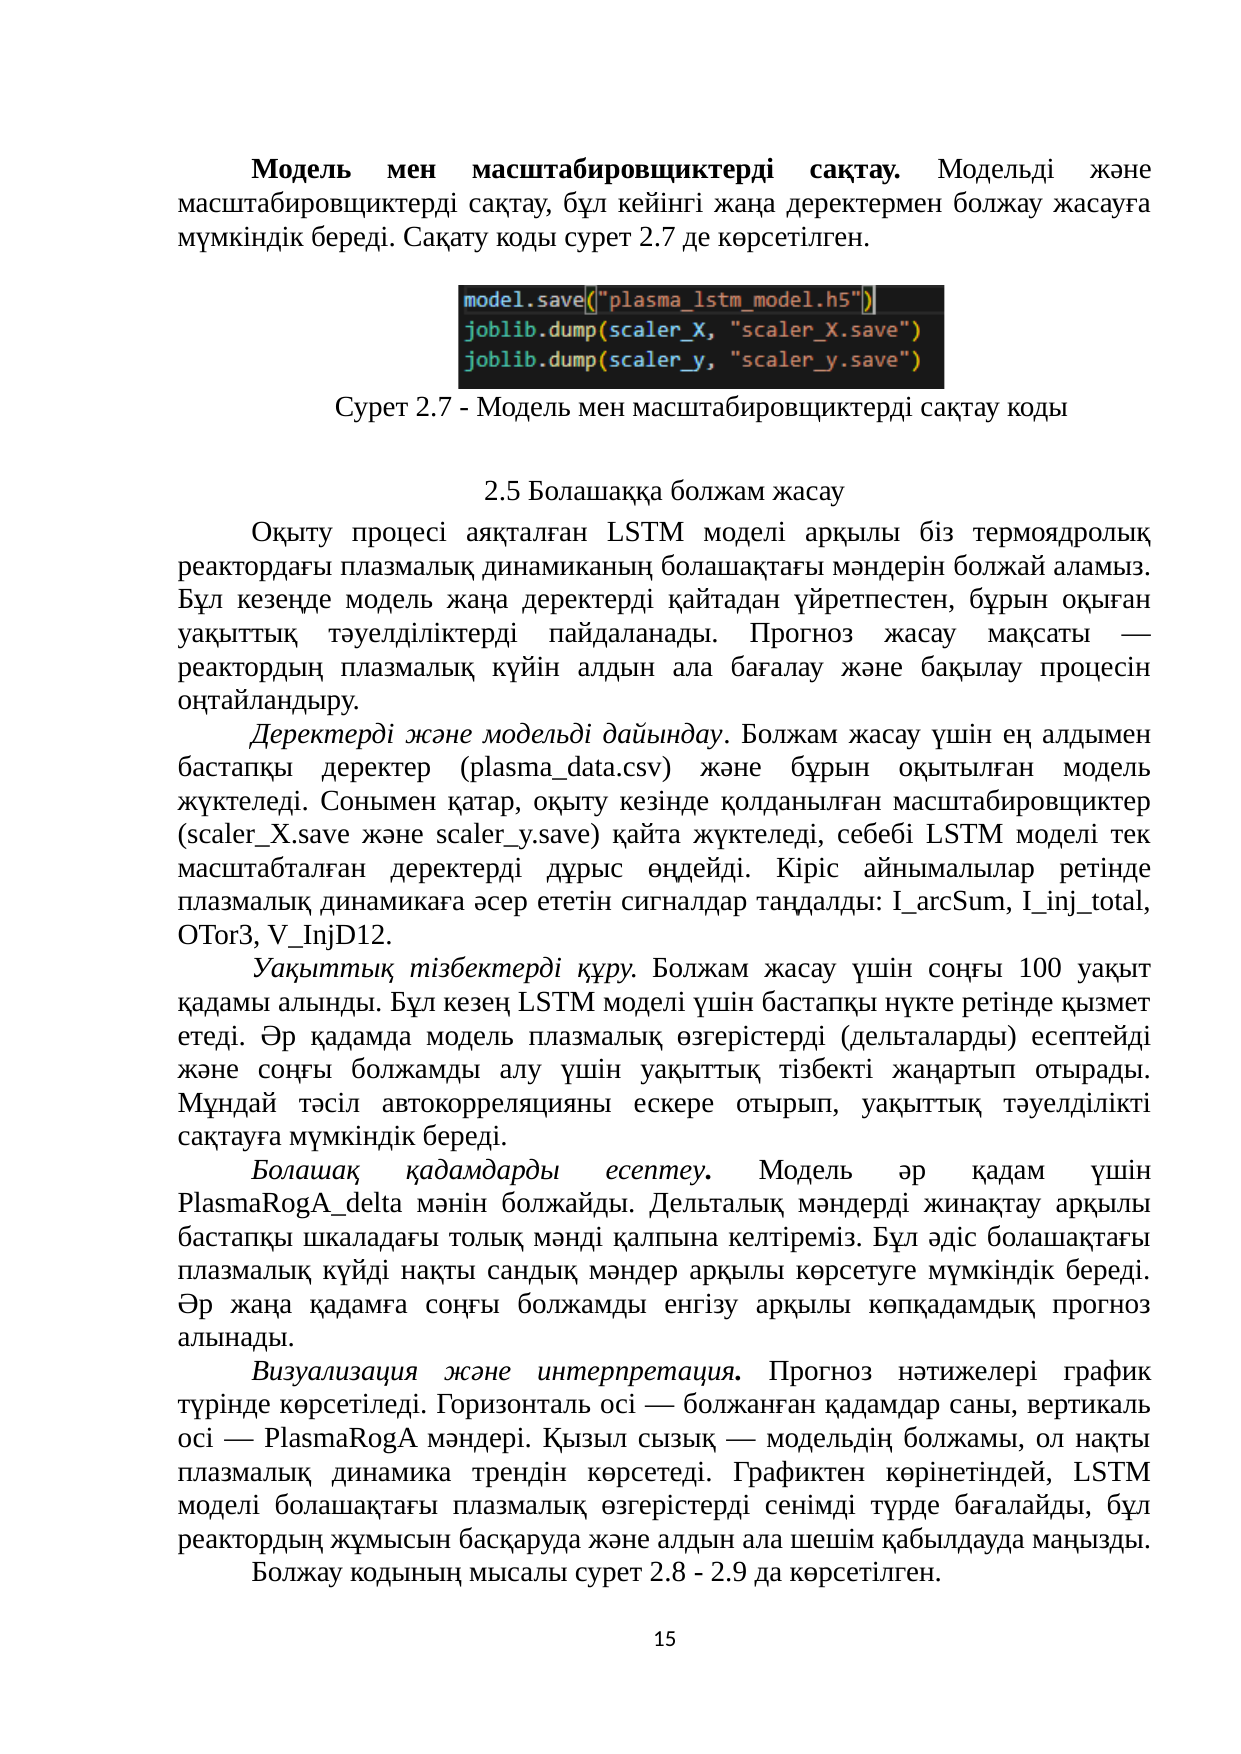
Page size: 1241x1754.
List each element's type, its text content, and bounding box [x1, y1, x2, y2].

text Модель мен масштабировщиктерді сақтау. Модельді және масштабировщиктерді сақтау, бұл кейінгі жаңа деректермен болжау жасауға мүмкіндік береді. Сақату коды сурет 2.7 де көрсетілген. [177, 152, 1152, 252]
text Уақыттық тізбектерді құру. Болжам жасау үшін соңғы 100 уақыт қадамы алынды. Бұл кезең LSTM моделі үшін бастапқы нүкте ретінде қызмет етеді. Әр қадамда модель плазмалық өзгерістерді (дельталарды) есептейді және соңғы болжамды алу үшін уақыттық тізбекті жаңартып отырады. Мұндай тәсіл автокорреляцияны ескере отырып, уақыттық тәуелділікті сақтауға мүмкіндік береді. [177, 951, 1152, 1152]
text Сурет 2.7 - Модель мен масштабировщиктерді сақтау коды [177, 389, 1152, 422]
text Болашақ қадамдарды есептеу. Модель әр қадам үшін PlasmaRogA_delta мәнін болжайды. Дельталық мәндерді жинақтау арқылы бастапқы шкаладағы толық мәнді қалпына келтіреміз. Бұл әдіс болашақтағы плазмалық күйді нақты сандық мәндер арқылы көрсетуге мүмкіндік береді. Әр жаңа қадамға соңғы болжамды енгізу арқылы көпқадамдық прогноз алынады. [177, 1152, 1152, 1353]
text Болжау кодының мысалы сурет 2.8 - 2.9 да көрсетілген. [177, 1554, 1152, 1588]
subtitle 2.5 Болашаққа болжам жасау [177, 473, 1152, 506]
text Деректерді және модельді дайындау. Болжам жасау үшін ең алдымен бастапқы деректер (plasma_data.csv) және бұрын оқытылған модель жүктеледі. Сонымен қатар, оқыту кезінде қолданылған масштабировщиктер (scaler_X.save және scaler_y.save) қайта жүктеледі, себебі LSTM моделі тек масштабталған деректерді дұрыс өңдейді. Кіріс айнымалылар ретінде плазмалық динамикаға әсер ететін сигналдар таңдалды: I_arcSum, I_inj_total, OTor3, V_InjD12. [177, 716, 1152, 951]
text Оқыту процесі аяқталған LSTM моделі арқылы біз термоядролық реактордағы плазмалық динамиканың болашақтағы мәндерін болжай аламыз. Бұл кезеңде модель жаңа деректерді қайтадан үйретпестен, бұрын оқыған уақыттық тәуелділіктерді пайдаланады. Прогноз жасау мақсаты — реактордың плазмалық күйін алдын ала бағалау және бақылау процесін оңтайландыру. [177, 514, 1152, 716]
picture [458, 285, 945, 389]
text Визуализация және интерпретация. Прогноз нәтижелері график түрінде көрсетіледі. Горизонталь осі — болжанған қадамдар саны, вертикаль осі — PlasmaRogA мәндері. Қызыл сызық — модельдің болжамы, ол нақты плазмалық динамика трендін көрсетеді. Графиктен көрінетіндей, LSTM моделі болашақтағы плазмалық өзгерістерді сенімді түрде бағалайды, бұл реактордың жұмысын басқаруда және алдын ала шешім қабылдауда маңызды. [177, 1353, 1152, 1554]
